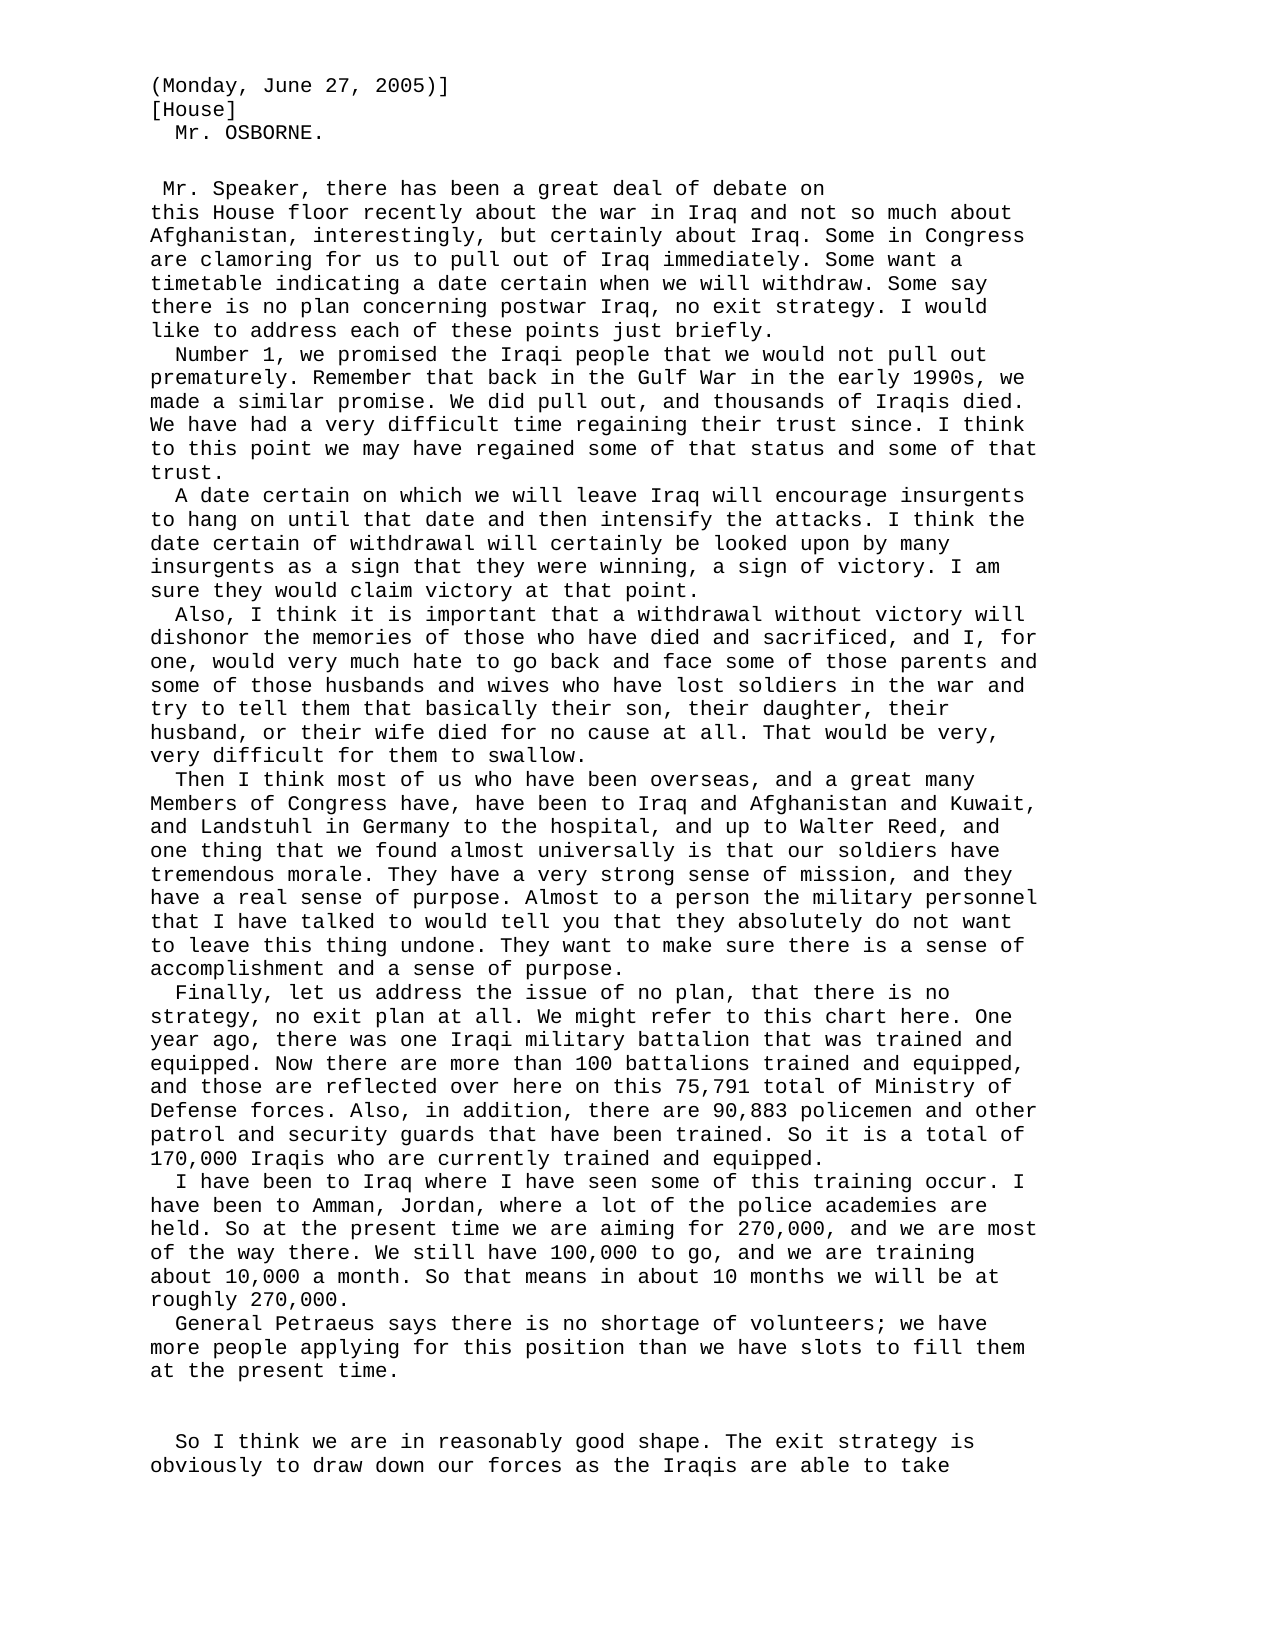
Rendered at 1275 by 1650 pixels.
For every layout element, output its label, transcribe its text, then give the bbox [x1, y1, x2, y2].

text some of those husbands and wives who have lost soldiers in the war and [150, 674, 1125, 698]
text have a real sense of purpose. Almost to a person the military personnel [150, 887, 1125, 911]
text Mr. Speaker, there has been a great deal of debate on [150, 178, 1125, 202]
text made a similar promise. We did pull out, and thousands of Iraqis died. [150, 391, 1125, 414]
text year ago, there was one Iraqi military battalion that was trained and [150, 1029, 1125, 1053]
text strategy, no exit plan at all. We might refer to this chart here. One [150, 1006, 1125, 1029]
text very difficult for them to swallow. [150, 746, 1125, 769]
text have been to Amman, Jordan, where a lot of the police academies are [150, 1195, 1125, 1218]
text obviously to draw down our forces as the Iraqis are able to take [150, 1455, 1125, 1478]
text are clamoring for us to pull out of Iraq immediately. Some want a [150, 249, 1125, 273]
text patrol and security guards that have been trained. So it is a total of [150, 1124, 1125, 1147]
text trust. [150, 462, 1125, 485]
text of the way there. We still have 100,000 to go, and we are training [150, 1242, 1125, 1266]
text this House floor recently about the war in Iraq and not so much about [150, 202, 1125, 225]
text prematurely. Remember that back in the Gulf War in the early 1990s, we [150, 367, 1125, 391]
text 170,000 Iraqis who are currently trained and equipped. [150, 1147, 1125, 1171]
text So I think we are in reasonably good shape. The exit strategy is [150, 1431, 1125, 1455]
text more people applying for this position than we have slots to fill them [150, 1337, 1125, 1360]
text date certain of withdrawal will certainly be looked upon by many [150, 533, 1125, 556]
text one thing that we found almost universally is that our soldiers have [150, 840, 1125, 864]
text accomplishment and a sense of purpose. [150, 958, 1125, 982]
text Members of Congress have, have been to Iraq and Afghanistan and Kuwait, [150, 793, 1125, 816]
text roughly 270,000. [150, 1289, 1125, 1313]
text Afghanistan, interestingly, but certainly about Iraq. Some in Congress [150, 225, 1125, 249]
text A date certain on which we will leave Iraq will encourage insurgents [150, 485, 1125, 509]
text like to address each of these points just briefly. [150, 320, 1125, 343]
text and Landstuhl in Germany to the hospital, and up to Walter Reed, and [150, 816, 1125, 840]
text Finally, let us address the issue of no plan, that there is no [150, 982, 1125, 1006]
text Number 1, we promised the Iraqi people that we would not pull out [150, 343, 1125, 367]
text to leave this thing undone. They want to make sure there is a sense of [150, 935, 1125, 958]
text one, would very much hate to go back and face some of those parents and [150, 651, 1125, 674]
text We have had a very difficult time regaining their trust since. I think [150, 414, 1125, 438]
text about 10,000 a month. So that means in about 10 months we will be at [150, 1266, 1125, 1289]
text dishonor the memories of those who have died and sacrificed, and I, for [150, 627, 1125, 651]
text at the present time. [150, 1360, 1125, 1384]
text sure they would claim victory at that point. [150, 580, 1125, 604]
text insurgents as a sign that they were winning, a sign of victory. I am [150, 556, 1125, 580]
text Also, I think it is important that a withdrawal without victory will [150, 604, 1125, 627]
text equipped. Now there are more than 100 battalions trained and equipped, [150, 1053, 1125, 1077]
text husband, or their wife died for no cause at all. That would be very, [150, 722, 1125, 746]
text Defense forces. Also, in addition, there are 90,883 policemen and other [150, 1100, 1125, 1124]
text there is no plan concerning postwar Iraq, no exit strategy. I would [150, 296, 1125, 320]
text tremendous morale. They have a very strong sense of mission, and they [150, 864, 1125, 887]
text held. So at the present time we are aiming for 270,000, and we are most [150, 1218, 1125, 1242]
text timetable indicating a date certain when we will withdraw. Some say [150, 273, 1125, 296]
text to hang on until that date and then intensify the attacks. I think the [150, 509, 1125, 533]
text try to tell them that basically their son, their daughter, their [150, 698, 1125, 722]
text and those are reflected over here on this 75,791 total of Ministry of [150, 1077, 1125, 1100]
text to this point we may have regained some of that status and some of that [150, 438, 1125, 462]
text General Petraeus says there is no shortage of volunteers; we have [150, 1313, 1125, 1337]
text Then I think most of us who have been overseas, and a great many [150, 769, 1125, 793]
text I have been to Iraq where I have seen some of this training occur. I [150, 1171, 1125, 1195]
text that I have talked to would tell you that they absolutely do not want [150, 911, 1125, 935]
